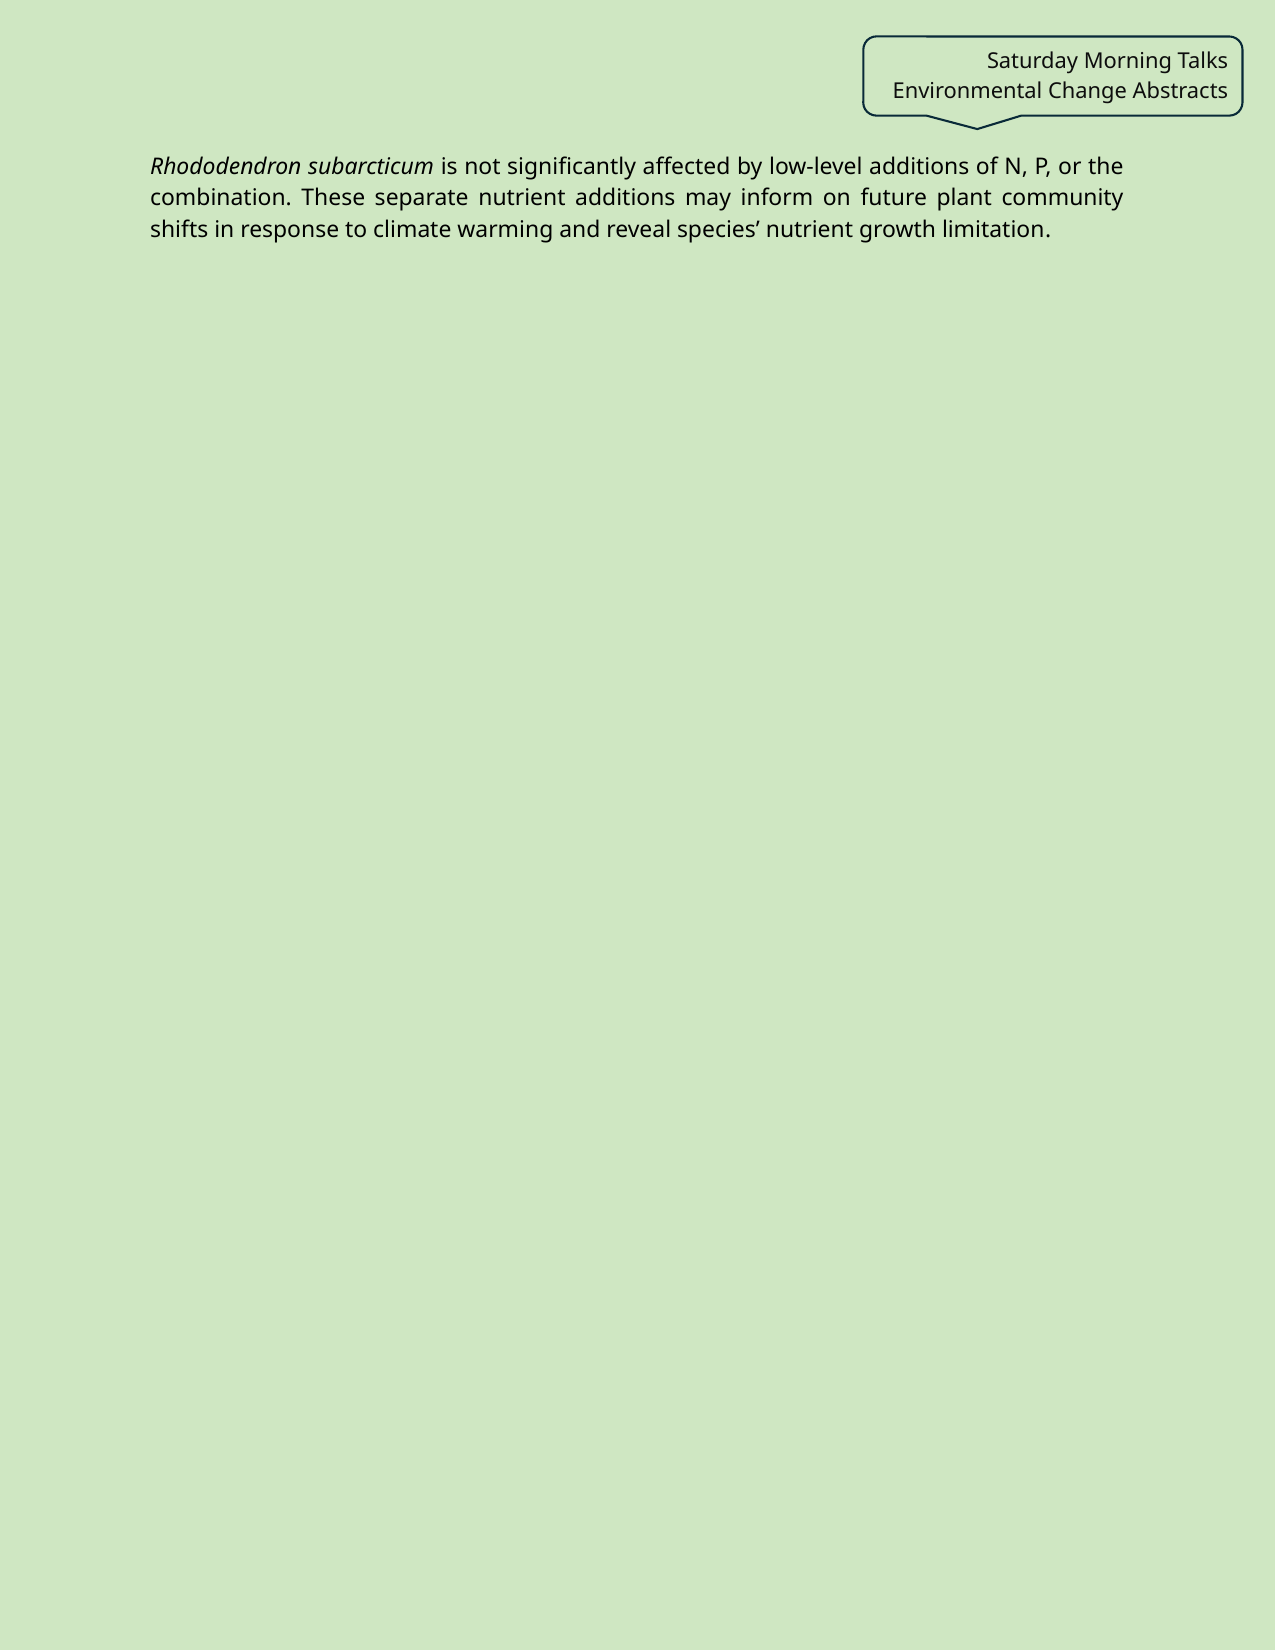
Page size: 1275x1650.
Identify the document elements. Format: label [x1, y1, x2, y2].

text [150, 150, 1125, 244]
